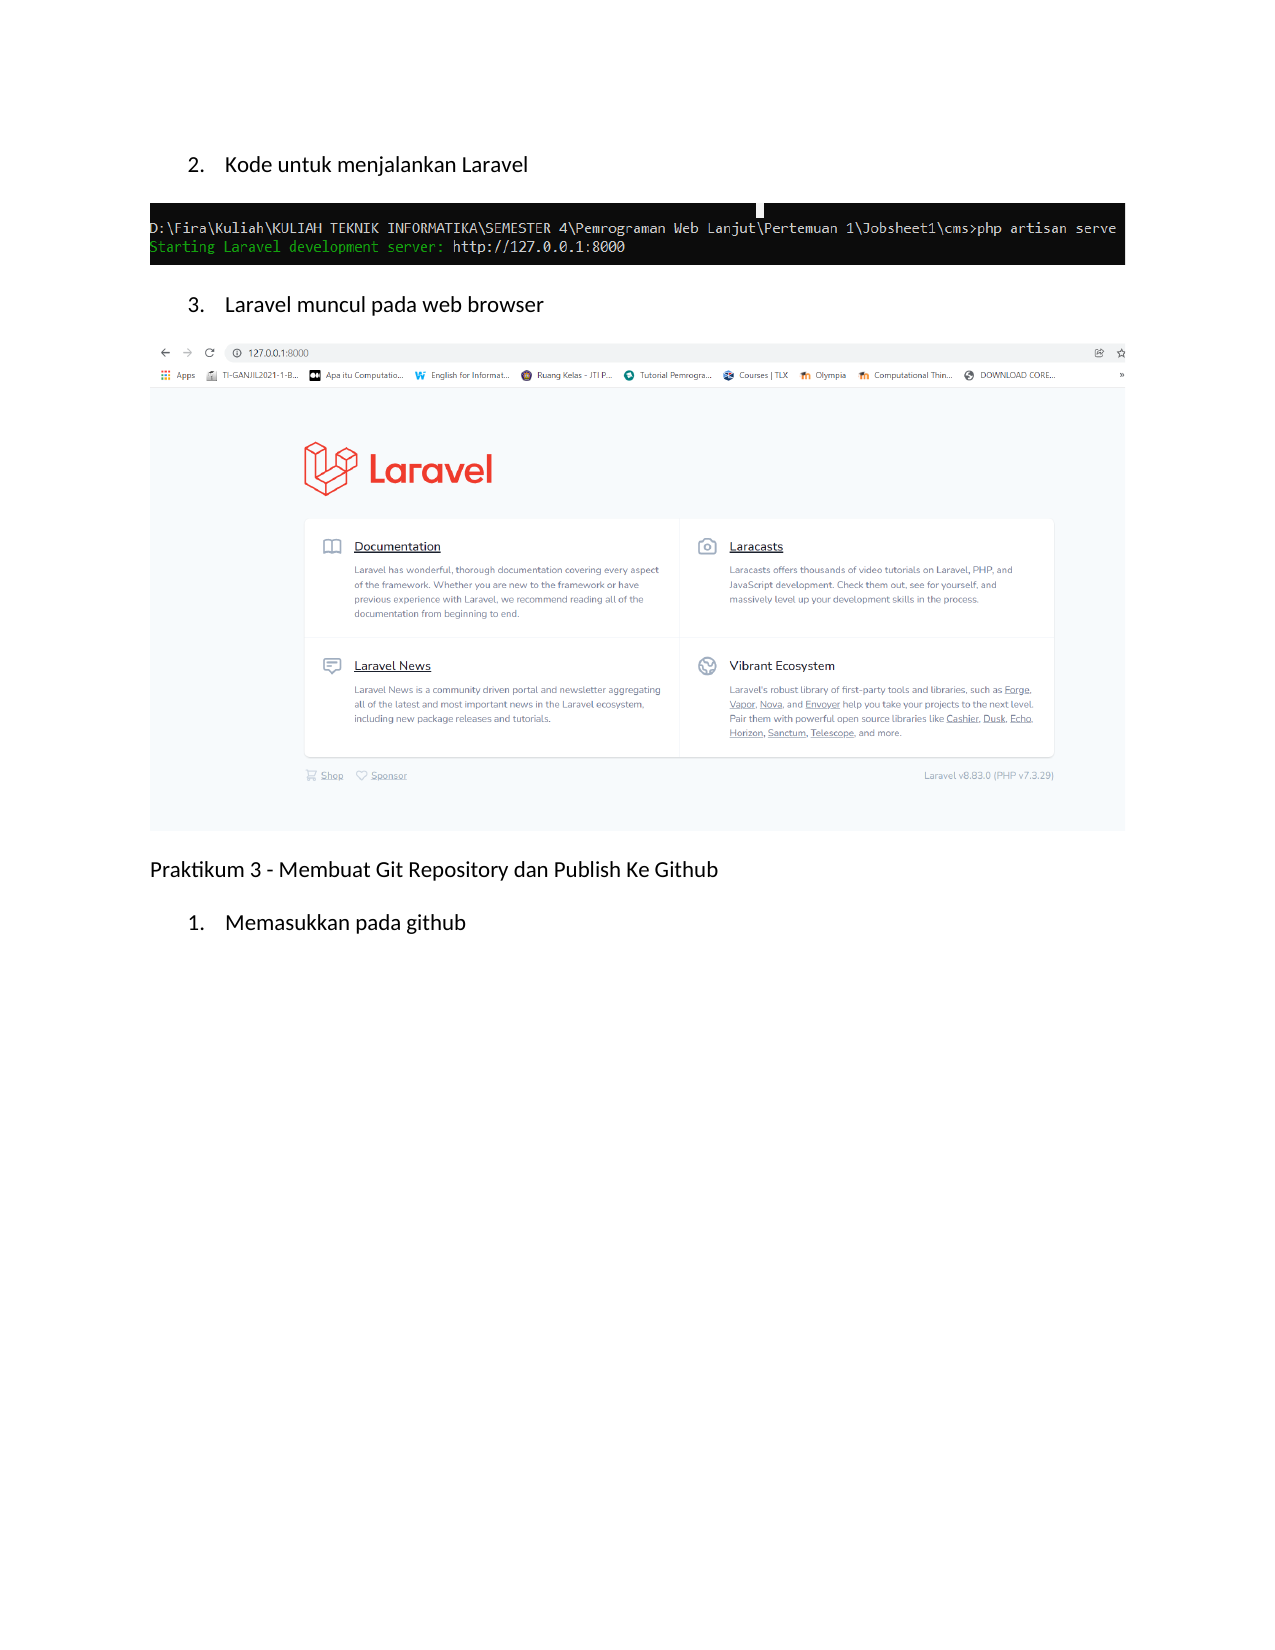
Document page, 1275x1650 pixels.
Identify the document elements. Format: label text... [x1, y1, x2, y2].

picture [150, 342, 1125, 831]
picture [150, 203, 1125, 265]
list Memasukkan pada github [187, 908, 1125, 936]
list Laravel muncul pada web browser [187, 290, 1125, 318]
text Praktikum 3 - Membuat Git Repository dan Publish Ke Github [150, 855, 1125, 883]
list Kode untuk menjalankan Laravel [187, 150, 1125, 178]
